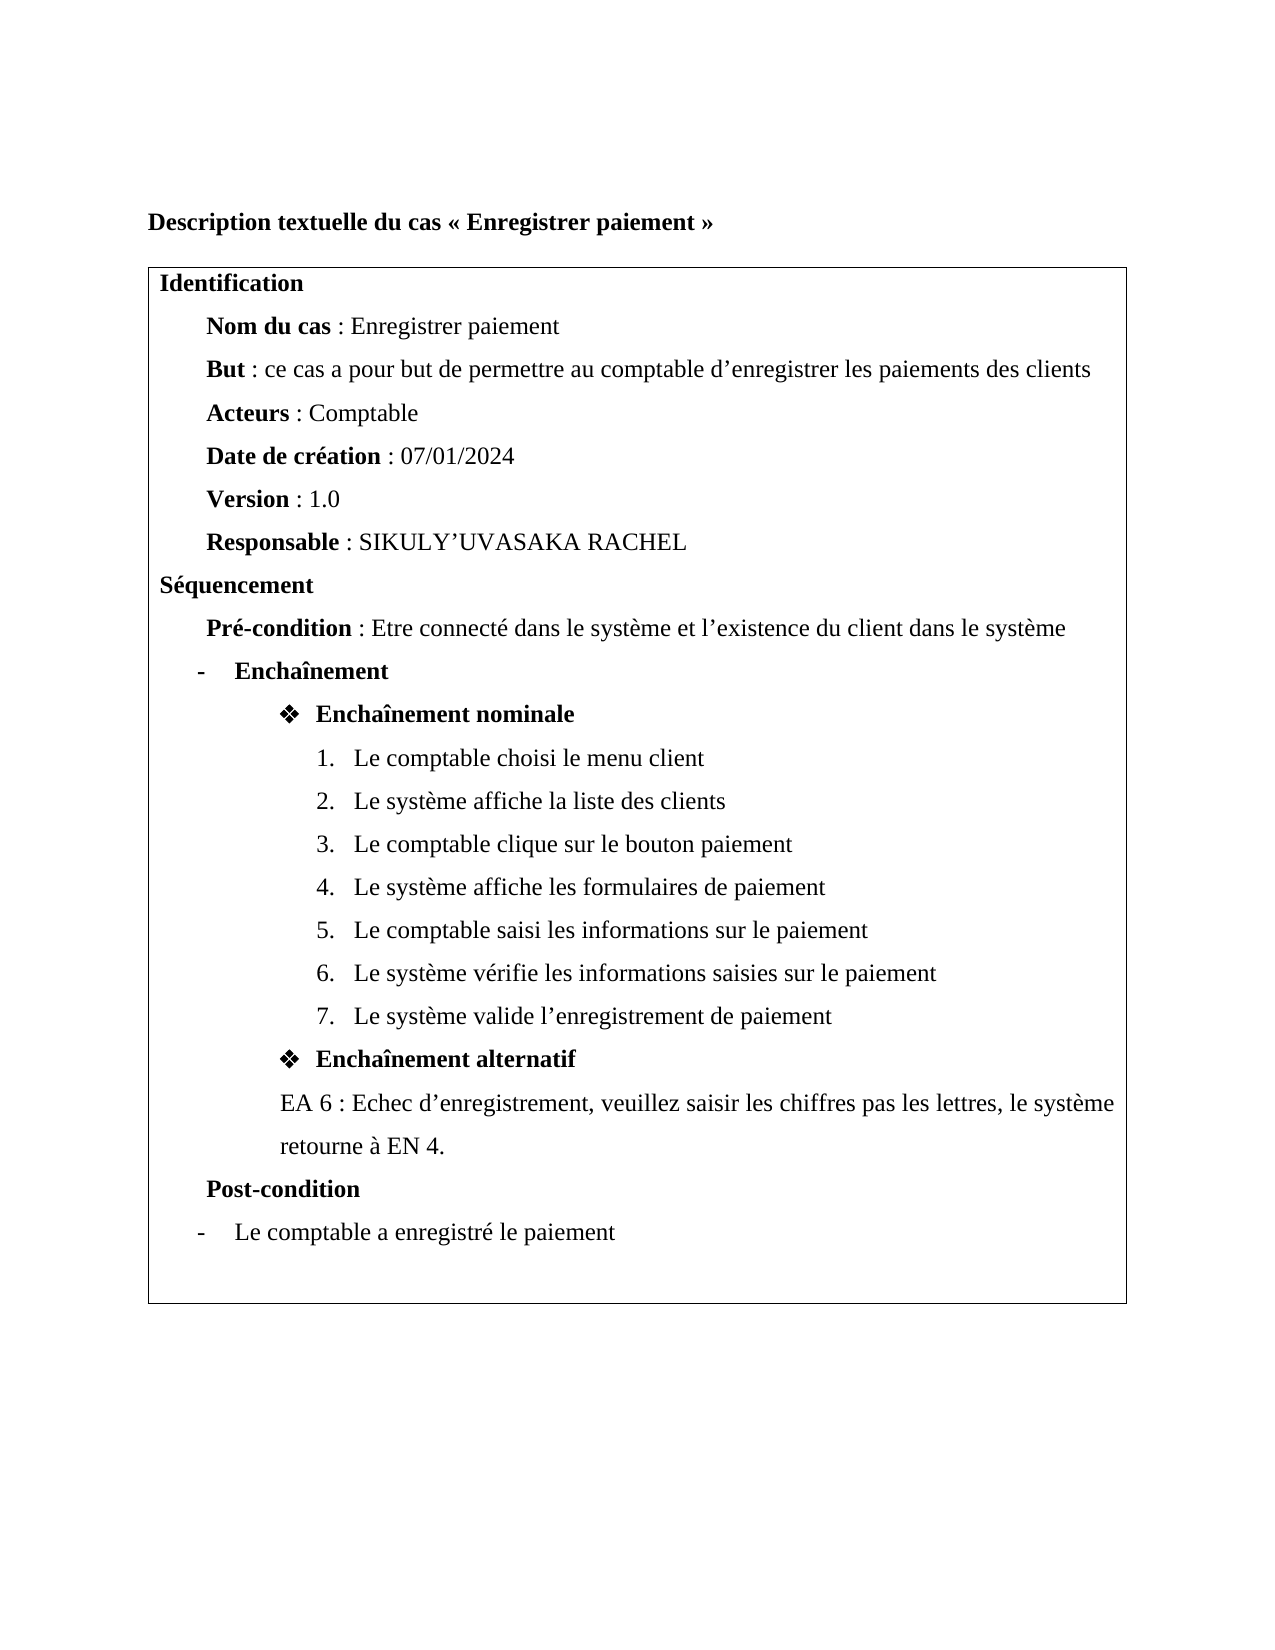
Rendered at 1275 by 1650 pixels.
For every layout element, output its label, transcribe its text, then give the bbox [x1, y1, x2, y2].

table_header Identification Nom du cas : Enregistrer paiement But : ce cas a pour but de permettre au comptable d’enregistrer les paiements des clients Acteurs : Comptable Date de création : 07/01/2024 Version : 1.0 Responsable : SIKULY’UVASAKA RACHEL Séquencement Pré-condition : Etre connecté dans le système et l’existence du client dans le système Enchaînement Enchaînement nominale Le comptable choisi le menu client Le système affiche la liste des clients Le comptable clique sur le bouton paiement Le système affiche les formulaires de paiement Le comptable saisi les informations sur le paiement Le système vérifie les informations saisies sur le paiement Le système valide l’enregistrement de paiement Enchaînement alternatif EA 6 : Echec d’enregistrement, veuillez saisir les chiffres pas les lettres, le système retourne à EN 4. Post-condition Le comptable a enregistré le paiement [149, 268, 1126, 1303]
text Description textuelle du cas « Enregistrer paiement » [148, 207, 1127, 236]
